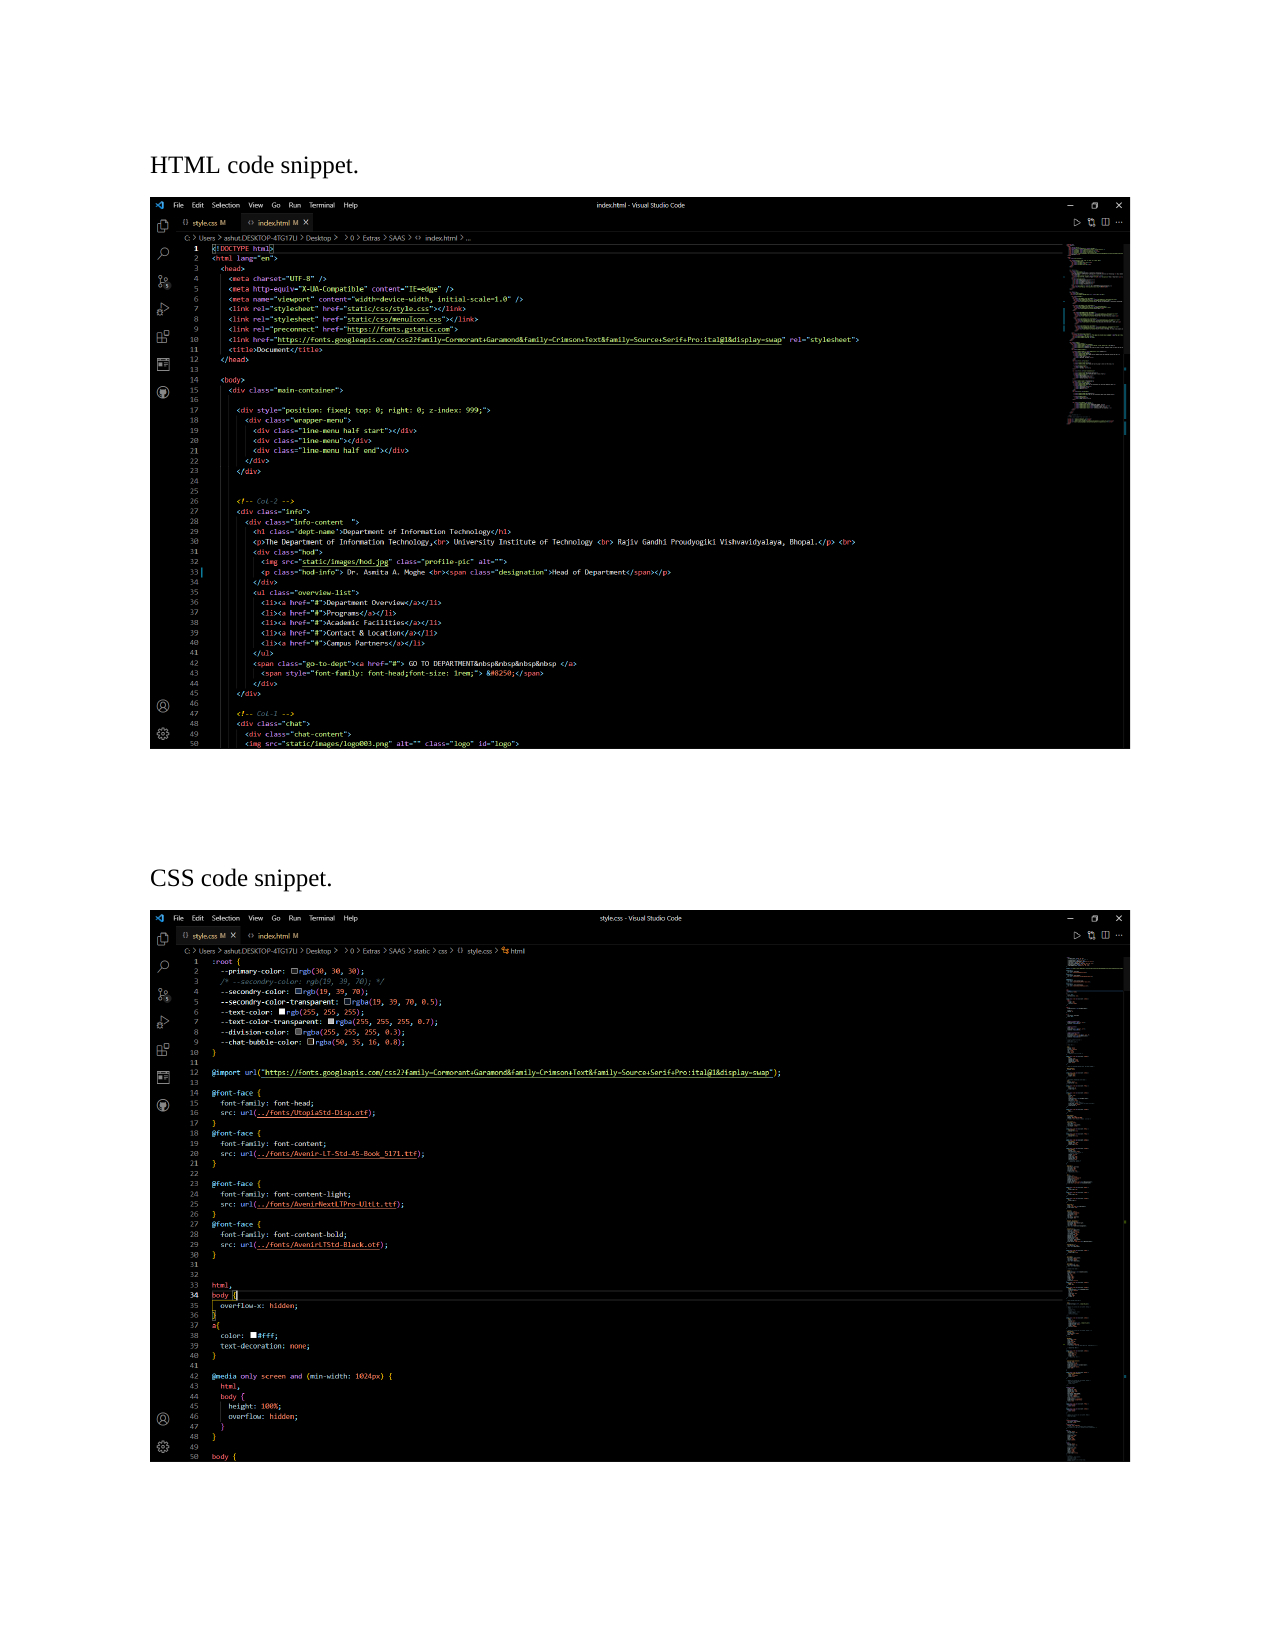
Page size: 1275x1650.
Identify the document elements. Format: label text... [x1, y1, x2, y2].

text HTML code snippet. [150, 150, 1125, 179]
text CSS code snippet. [150, 863, 1125, 892]
picture [150, 197, 1130, 749]
picture [150, 910, 1130, 1462]
